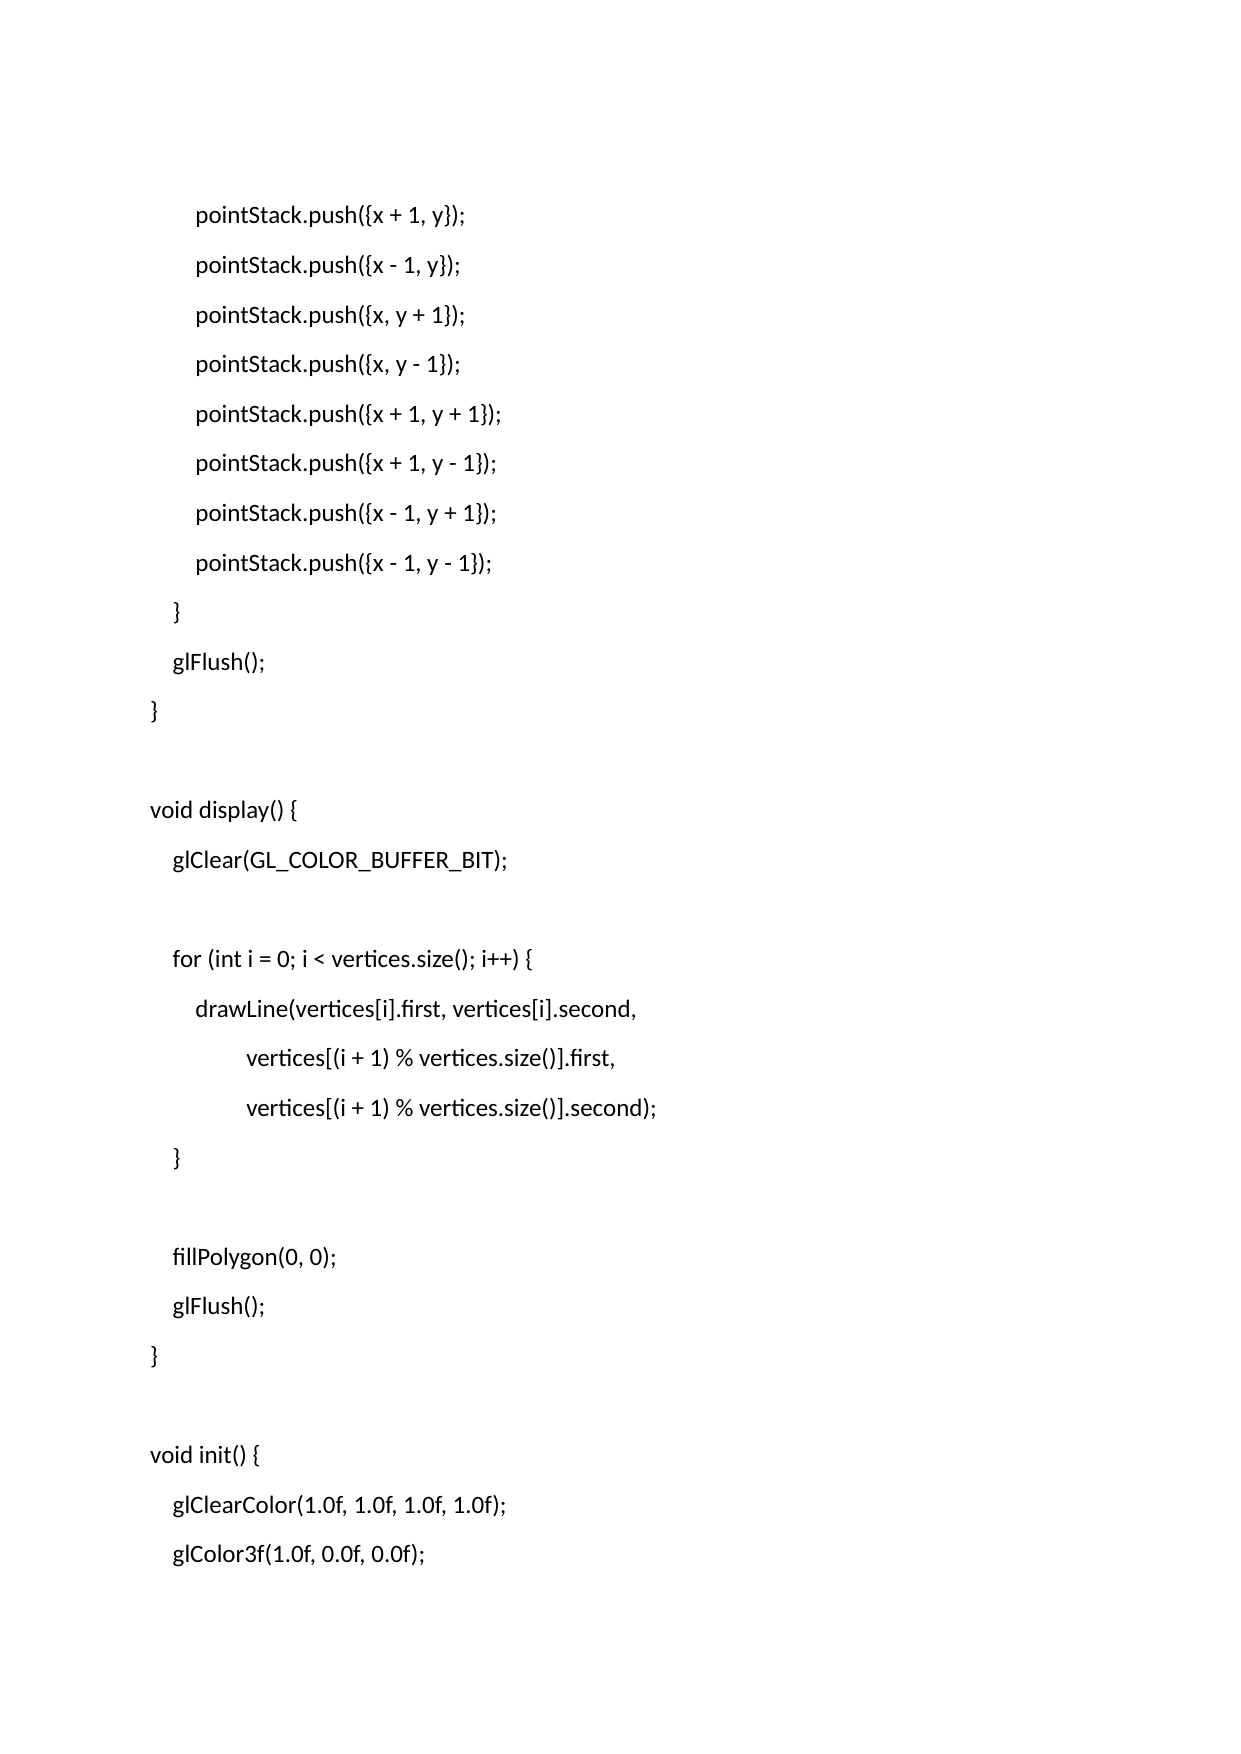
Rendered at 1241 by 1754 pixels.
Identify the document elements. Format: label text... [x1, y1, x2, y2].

text pointStack.push({x - 1, y}); [150, 249, 1090, 280]
text } [150, 695, 1090, 726]
text pointStack.push({x + 1, y - 1}); [150, 447, 1090, 478]
text pointStack.push({x - 1, y + 1}); [150, 497, 1090, 528]
text for (int i = 0; i < vertices.size(); i++) { [150, 943, 1090, 974]
text } [150, 596, 1090, 627]
text vertices[(i + 1) % vertices.size()].second); [150, 1092, 1090, 1123]
text } [150, 1142, 1090, 1172]
text pointStack.push({x, y + 1}); [150, 299, 1090, 329]
text vertices[(i + 1) % vertices.size()].first, [150, 1042, 1090, 1073]
text drawLine(vertices[i].first, vertices[i].second, [150, 993, 1090, 1023]
text glClear(GL_COLOR_BUFFER_BIT); [150, 844, 1090, 875]
text glFlush(); [150, 1290, 1090, 1321]
text pointStack.push({x + 1, y + 1}); [150, 398, 1090, 428]
text fillPolygon(0, 0); [150, 1241, 1090, 1271]
text } [150, 1340, 1090, 1371]
text pointStack.push({x - 1, y - 1}); [150, 547, 1090, 577]
text pointStack.push({x + 1, y}); [150, 199, 1090, 230]
text glClearColor(1.0f, 1.0f, 1.0f, 1.0f); [150, 1489, 1090, 1519]
text void display() { [150, 794, 1090, 825]
text glColor3f(1.0f, 0.0f, 0.0f); [150, 1538, 1090, 1569]
text glFlush(); [150, 646, 1090, 676]
text void init() { [150, 1439, 1090, 1470]
text pointStack.push({x, y - 1}); [150, 348, 1090, 379]
